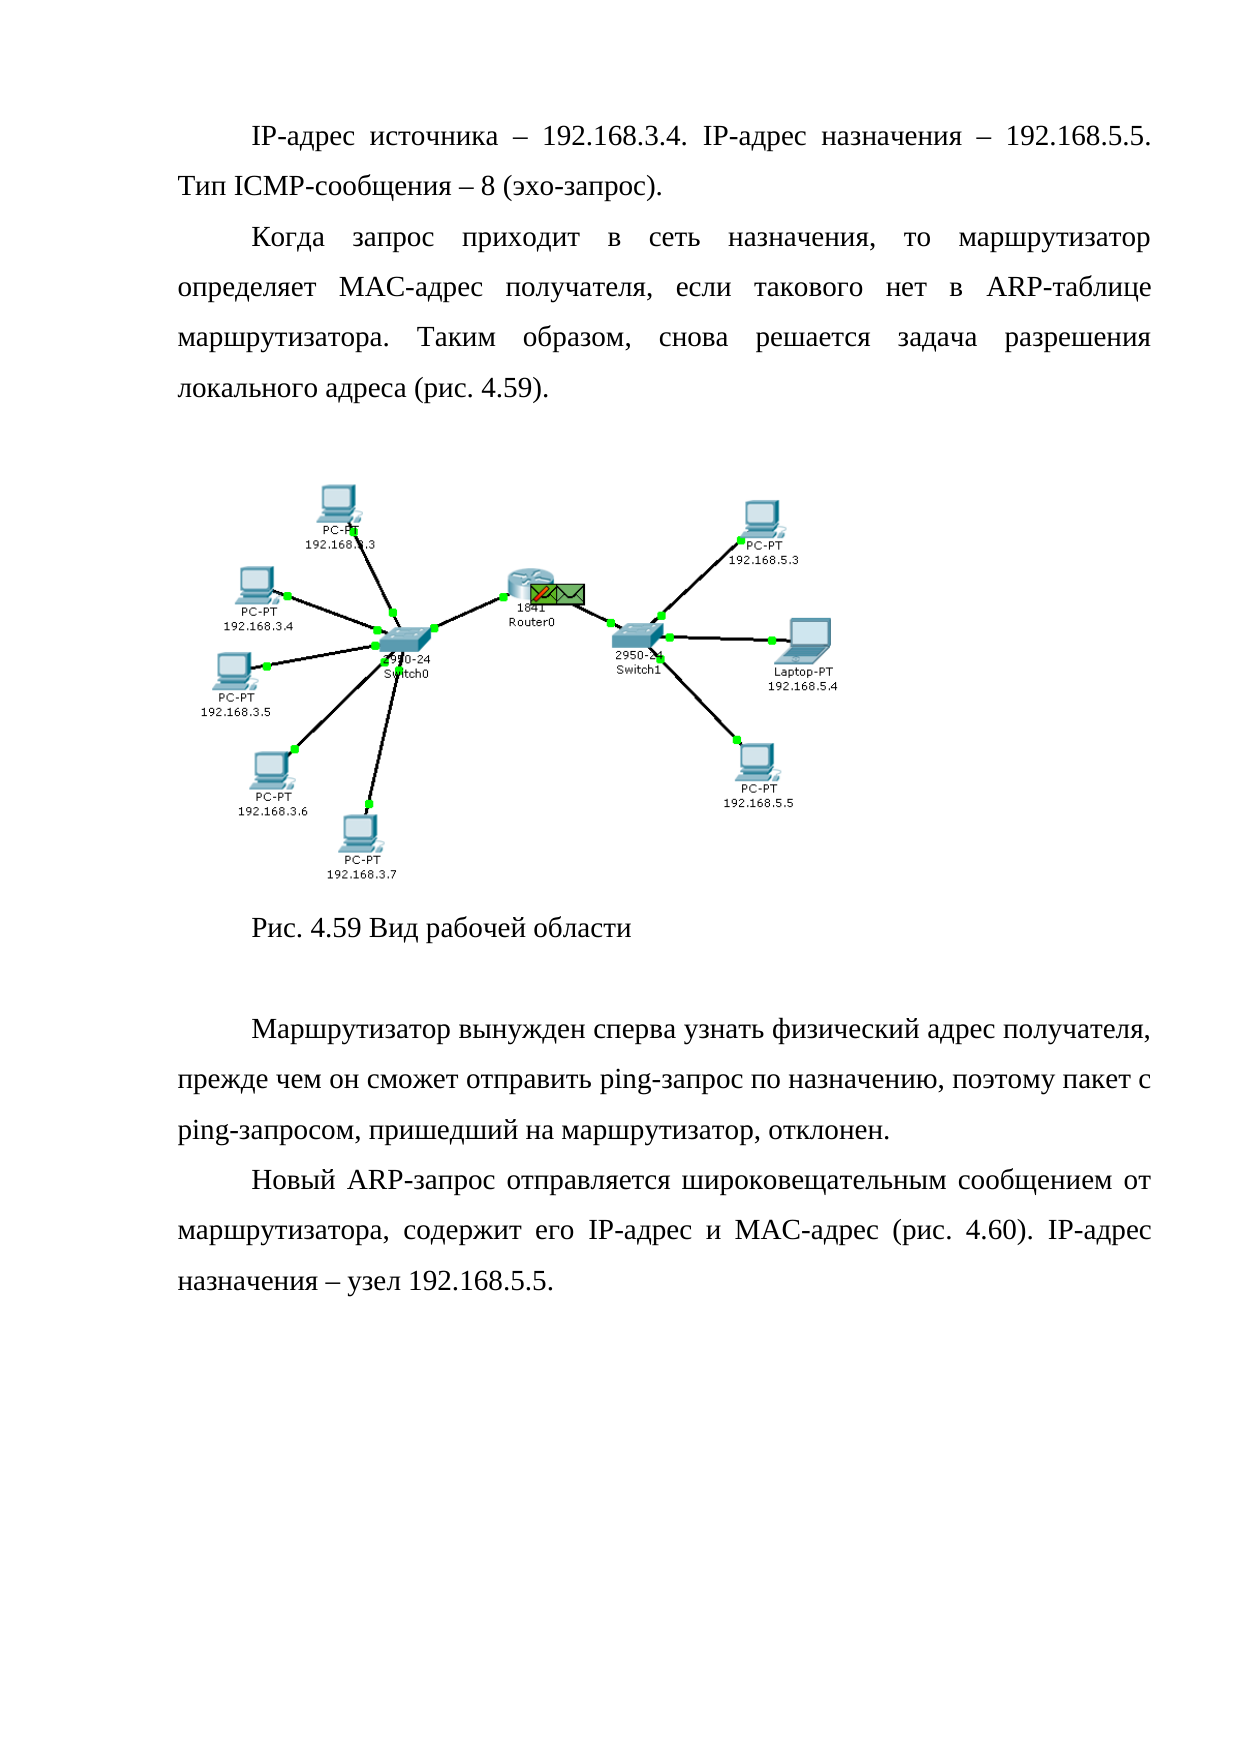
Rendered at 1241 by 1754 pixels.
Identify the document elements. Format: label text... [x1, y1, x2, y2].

text Когда запрос приходит в сеть назначения, то маршрутизатор определяет МАС-адрес получателя, если такового нет в ARP-таблице маршрутизатора. Таким образом, снова решается задача разрешения локального адреса (рис. 4.59). [177, 219, 1152, 403]
text IP-адрес источника – 192.168.3.4. IP-адрес назначения – 192.168.5.5. Тип ICMP-сообщения – 8 (эхо-запрос). [177, 118, 1152, 202]
text Маршрутизатор вынужден сперва узнать физический адрес получателя, прежде чем он сможет отправить ping-запрос по назначению, поэтому пакет с ping-запросом, пришедший на маршрутизатор, отклонен. [177, 1011, 1152, 1145]
text Новый ARP-запрос отправляется широковещательным сообщением от маршрутизатора, содержит его IP-адрес и МАС-адрес (рис. 4.60). IP-адрес назначения – узел 192.168.5.5. [177, 1162, 1152, 1296]
picture [177, 470, 864, 894]
text Рис. 4.59 Вид рабочей области [177, 911, 1152, 944]
